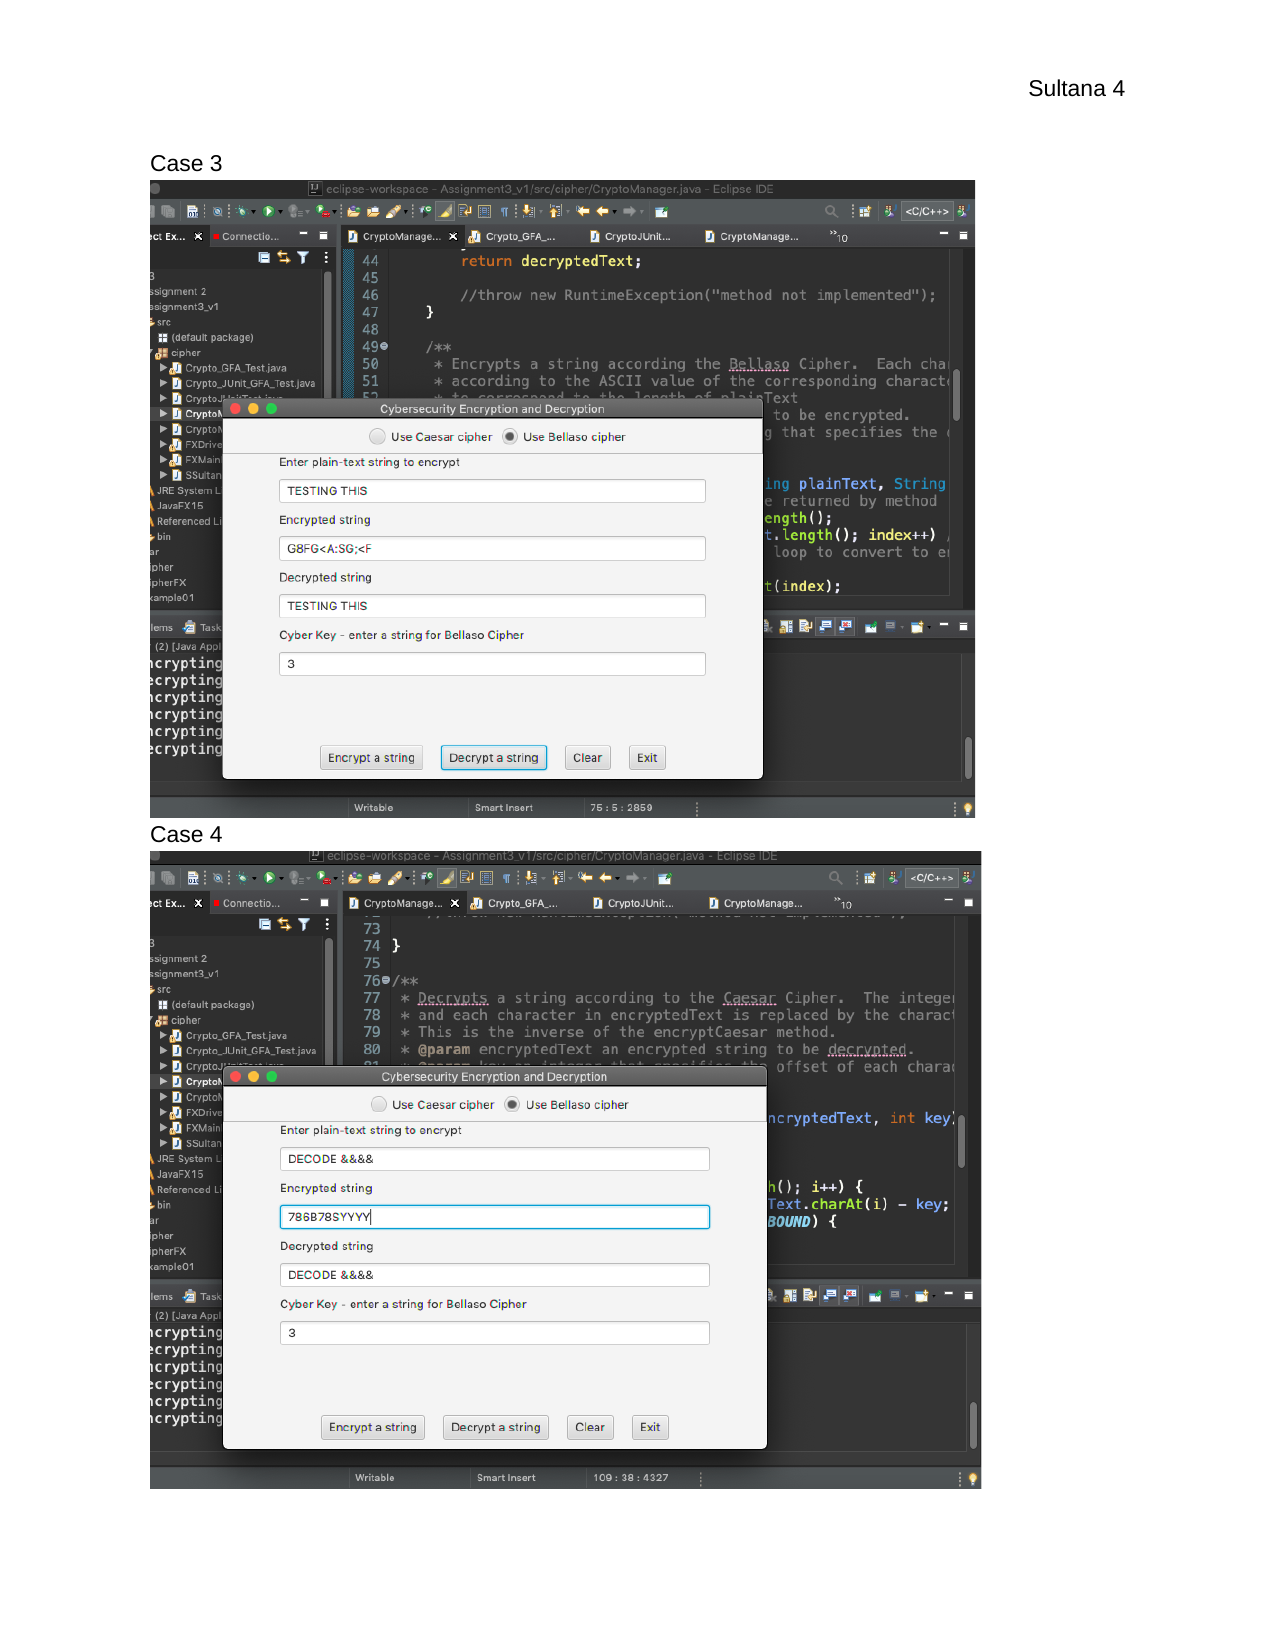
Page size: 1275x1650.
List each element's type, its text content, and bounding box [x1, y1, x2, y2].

text Case 4 [150, 821, 1125, 847]
picture [150, 180, 976, 818]
text Case 3 [150, 150, 1125, 176]
picture [150, 851, 982, 1489]
